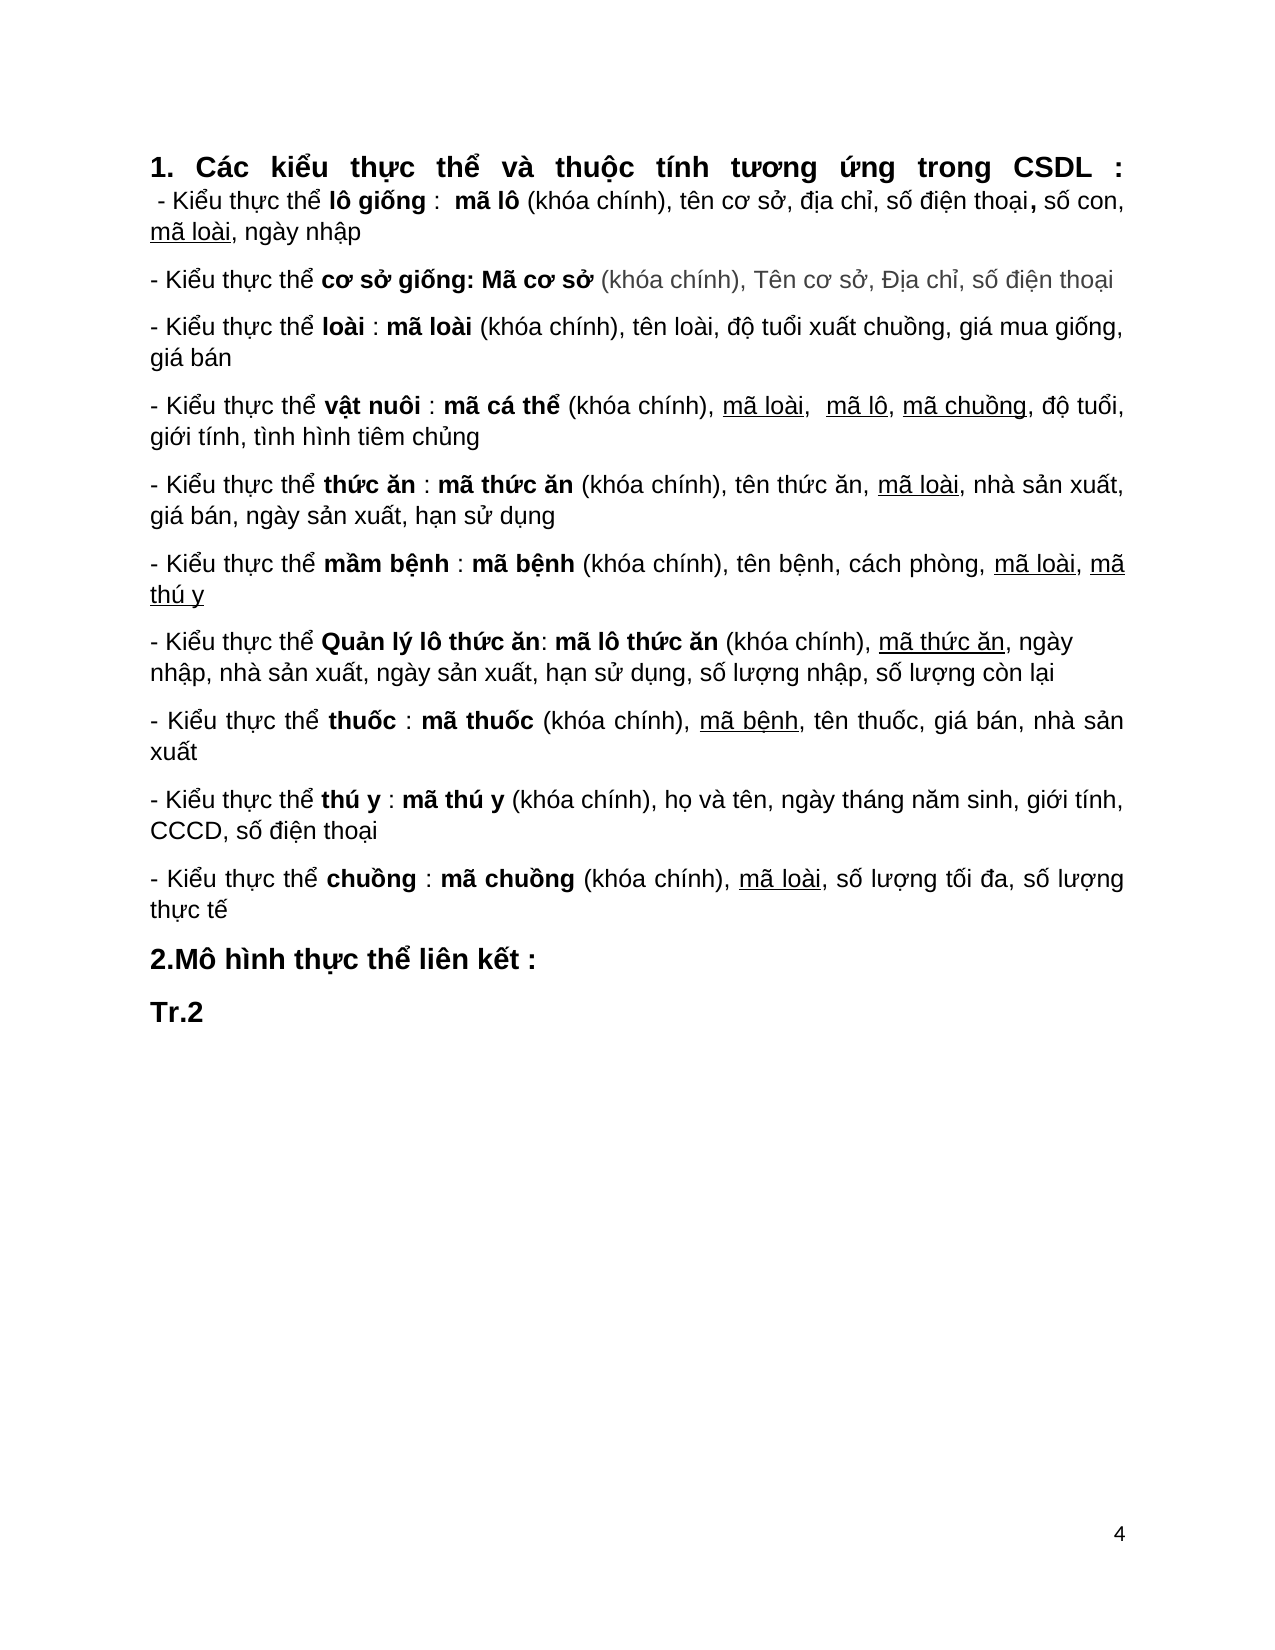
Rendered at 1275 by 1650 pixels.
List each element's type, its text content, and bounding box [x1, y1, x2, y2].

text 2.Mô hình thực thể liên kết : [150, 942, 1125, 976]
text - Kiểu thực thể thuốc : mã thuốc (khóa chính), mã bệnh, tên thuốc, giá bán, nhà sản xuất [150, 706, 1125, 766]
text - Kiểu thực thể thú y : mã thú y (khóa chính), họ và tên, ngày tháng năm sinh, giới tính, CCCD, số điện thoại [150, 785, 1125, 844]
text - Kiểu thực thể thức ăn : mã thức ăn (khóa chính), tên thức ăn, mã loài, nhà sản xuất, giá bán, ngày sản xuất, hạn sử dụng [150, 470, 1125, 529]
text - Kiểu thực thể mầm bệnh : mã bệnh (khóa chính), tên bệnh, cách phòng, mã loài, mã thú y [150, 548, 1125, 608]
text Tr.2 [150, 995, 1125, 1029]
text - Kiểu thực thể vật nuôi : mã cá thể (khóa chính), mã loài, mã lô, mã chuồng, độ tuổi, giới tính, tình hình tiêm chủng [150, 391, 1125, 451]
text - Kiểu thực thể loài : mã loài (khóa chính), tên loài, độ tuổi xuất chuồng, giá mua giống, giá bán [150, 312, 1125, 372]
text 1. Các kiểu thực thể và thuộc tính tương ứng trong CSDL : - Kiểu thực thể lô giống : mã lô (khóa chính), tên cơ sở, địa chỉ, số điện thoại, số con, mã loài, ngày nhập [150, 150, 1125, 246]
text - Kiểu thực thể chuồng : mã chuồng (khóa chính), mã loài, số lượng tối đa, số lượng thực tế [150, 863, 1125, 923]
text - Kiểu thực thể Quản lý lô thức ăn: mã lô thức ăn (khóa chính), mã thức ăn, ngày nhập, nhà sản xuất, ngày sản xuất, hạn sử dụng, số lượng nhập, số lượng còn lại [150, 627, 1125, 687]
text - Kiểu thực thể cơ sở giống: Mã cơ sở (khóa chính), Tên cơ sở, Địa chỉ, số điện thoại [150, 264, 1125, 293]
